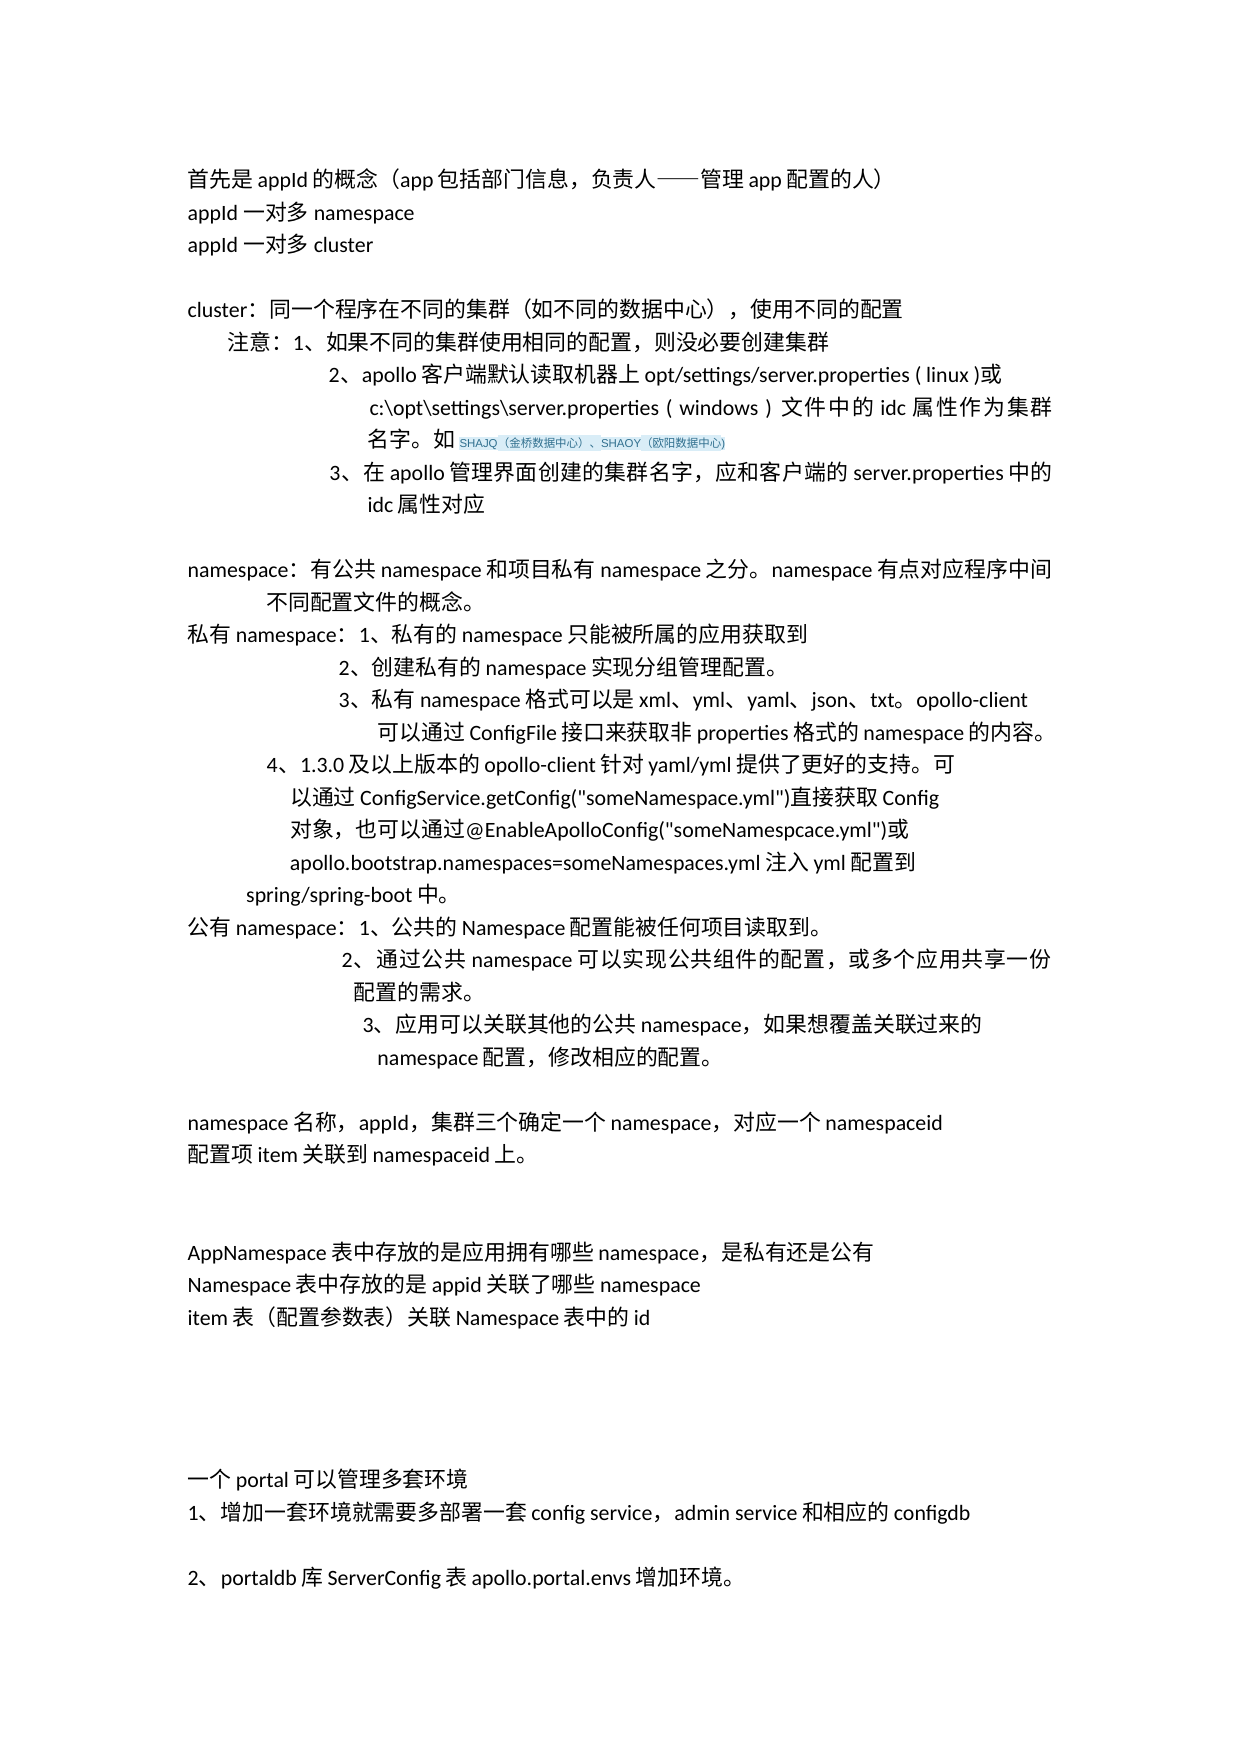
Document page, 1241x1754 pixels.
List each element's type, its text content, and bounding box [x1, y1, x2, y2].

text 2、portaldb库ServerConfig表apollo.portal.envs增加环境。 [187, 1559, 1053, 1592]
text cluster：同一个程序在不同的集群（如不同的数据中心），使用不同的配置 [187, 292, 1053, 324]
text 4、1.3.0及以上版本的opollo-client针对yaml/yml提供了更好的支持。可 以通过ConfigService.getConfig("someNamespace.yml")直接获取Config 对象，也可以通过@EnableApolloConfig("someNamespcace.yml")或 apollo.bootstrap.namespaces=someNamespaces.yml注入yml配置到 spring/spring-boot中。 [187, 747, 1053, 909]
text 注意：1、如果不同的集群使用相同的配置，则没必要创建集群 [187, 324, 1053, 357]
text 1、增加一套环境就需要多部署一套config service，admin service和相应的configdb [187, 1494, 1053, 1527]
text 一个portal可以管理多套环境 [187, 1462, 1053, 1494]
text namespace名称，appId，集群三个确定一个namespace，对应一个namespaceid [187, 1104, 1053, 1137]
text Namespace表中存放的是 appid关联了哪些namespace [187, 1267, 1053, 1299]
text 私有namespace：1、私有的namespace只能被所属的应用获取到 [187, 617, 1053, 649]
text item表（配置参数表）关联Namespace表中的id [187, 1299, 1053, 1332]
text 3、私有namespace格式可以是xml、yml、yaml、json、txt。opollo-client [187, 682, 1053, 714]
text 公有namespace：1、公共的Namespace配置能被任何项目读取到。 [187, 909, 1053, 942]
text 2、创建私有的namespace实现分组管理配置。 [187, 649, 1053, 682]
text 3、在apollo管理界面创建的集群名字，应和客户端的server.properties中的 idc属性对应 [187, 454, 1053, 519]
text 首先是appId的概念（app包括部门信息，负责人——管理app配置的人） [187, 162, 1053, 194]
text 2、通过公共namespace可以实现公共组件的配置，或多个应用共享一份 配置的需求。 [187, 942, 1053, 1007]
text AppNamespace表中存放的是应用拥有哪些namespace，是私有还是公有 [187, 1234, 1053, 1267]
text appId 一对多 cluster [187, 227, 1053, 259]
text 3、应用可以关联其他的公共namespace，如果想覆盖关联过来的 namespace配置，修改相应的配置。 [187, 1007, 1053, 1072]
text appId 一对多 namespace [187, 194, 1053, 227]
text 可以通过ConfigFile接口来获取非properties格式的namespace的内容。 [187, 714, 1053, 747]
text 2、apollo客户端默认读取机器上opt/settings/server.properties ( linux )或 c:\opt\settings\server.properties ( windows ) 文件中的idc属性作为集群 名字。如SHAJQ（金桥数据中心）、SHAOY（欧阳数据中心) [187, 357, 1053, 454]
text namespace：有公共namespace和项目私有namespace之分。namespace有点对应程序中间 不同配置文件的概念。 [187, 552, 1053, 617]
text 配置项item关联到namespaceid上。 [187, 1137, 1053, 1169]
